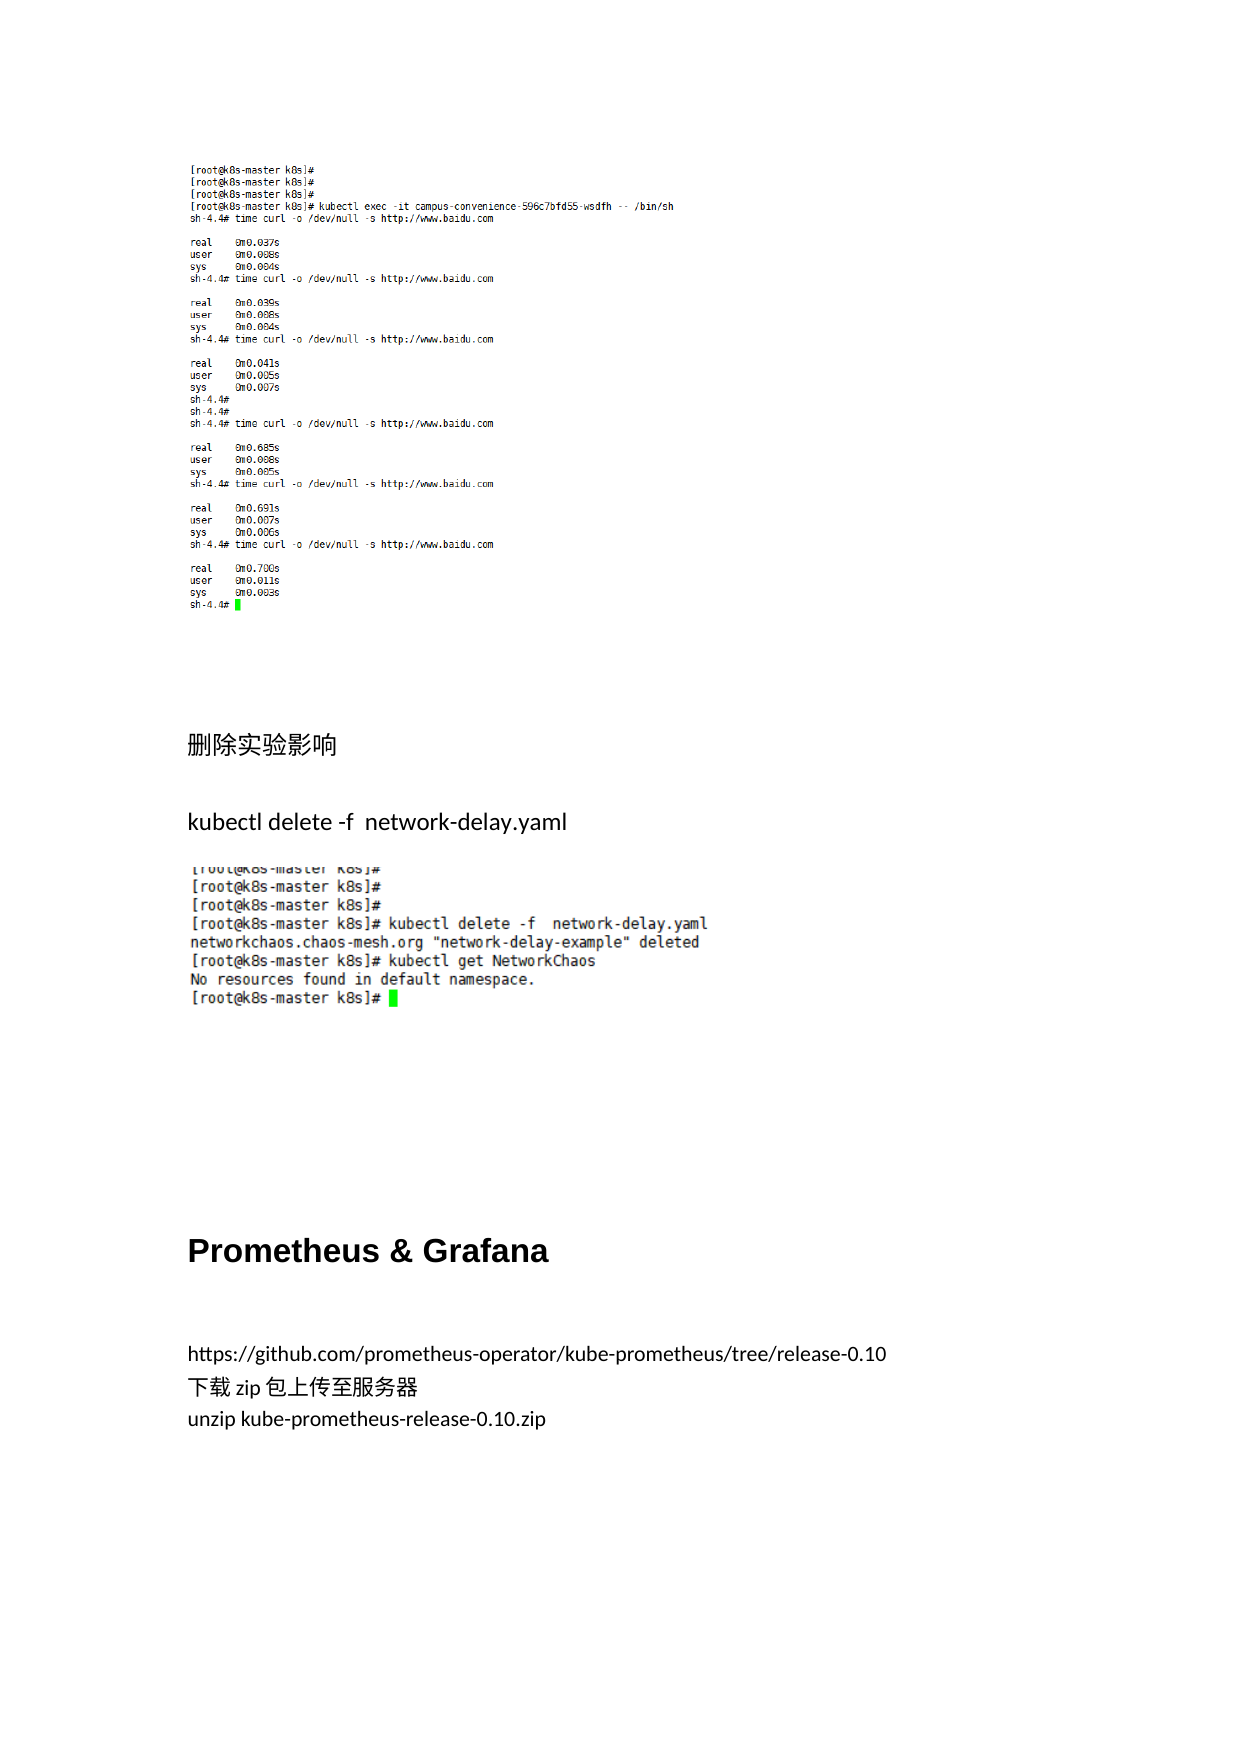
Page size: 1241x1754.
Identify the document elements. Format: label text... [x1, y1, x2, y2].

text 删除实验影响 [187, 711, 1053, 776]
text 下载zip包上传至服务器 [187, 1370, 1053, 1402]
subtitle Prometheus & Grafana [187, 1218, 1053, 1283]
text https://github.com/prometheus-operator/kube-prometheus/tree/release-0.10 [187, 1337, 1053, 1370]
text unzip kube-prometheus-release-0.10.zip [187, 1402, 1053, 1435]
picture [187, 162, 1052, 672]
text kubectl delete -f network-delay.yaml [187, 805, 1053, 838]
picture [187, 867, 1052, 1101]
